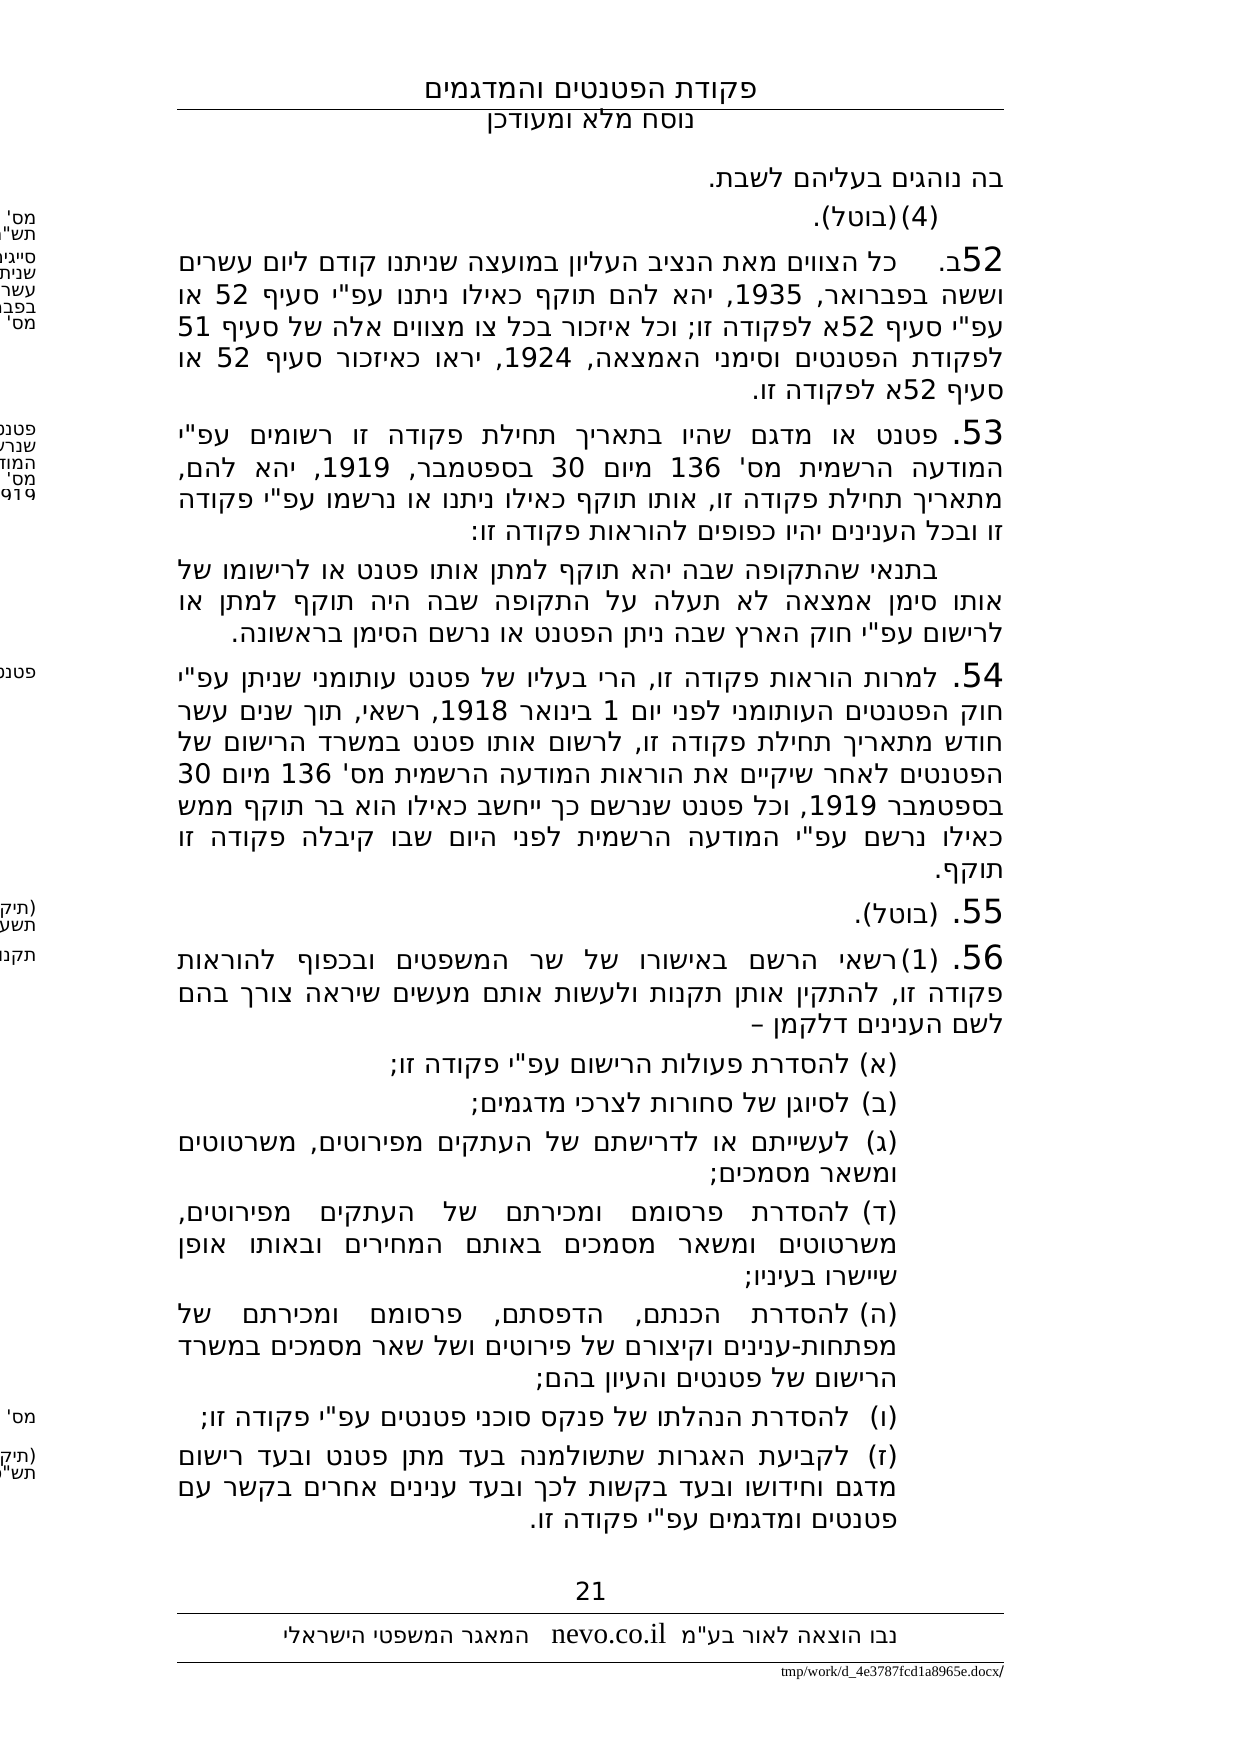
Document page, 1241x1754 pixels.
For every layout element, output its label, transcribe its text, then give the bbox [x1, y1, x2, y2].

text בתנאי שהתקופה שבה יהא תוקף למתן אותו פטנט או לרישומו של אותו סימן אמצאה לא תעלה על התקופה שבה היה תוקף למתן או לרישום עפ"י חוק הארץ שבה ניתן הפטנט או נרשם הסימן בראשונה. [177, 554, 1004, 649]
text (ג) לעשייתם או לדרישתם של העתקים מפירוטים, משרטוטים ומשאר מסמכים; [177, 1126, 898, 1189]
text (א) להסדרת פעולות הרישום עפ"י פקודה זו; [177, 1048, 898, 1079]
text (ב) לסיוגן של סחורות לצרכי מדגמים; [177, 1087, 898, 1118]
text 53. פטנט או מדגם שהיו בתאריך תחילת פקודה זו רשומים עפ"י המודעה הרשמית מס' 136 מיום 30 בספטמבר, 1919, יהא להם, מתאריך תחילת פקודה זו, אותו תוקף כאילו ניתנו או נרשמו עפ"י פקודה זו ובכל הענינים יהיו כפופים להוראות פקודה זו: [177, 413, 1004, 547]
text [177, 162, 1004, 194]
text (ז) לקביעת האגרות שתשולמנה בעד מתן פטנט ובעד רישום מדגם וחידושו ובעד בקשות לכך ובעד ענינים אחרים בקשר עם פטנטים ומדגמים עפ"י פקודה זו. [177, 1440, 898, 1535]
text (4) (בוטל). [177, 201, 1004, 233]
text 52ב. כל הצווים מאת הנציב העליון במועצה שניתנו קודם ליום עשרים וששה בפברואר, 1935, יהא להם תוקף כאילו ניתנו עפ"י סעיף 52 או עפ"י סעיף 52א לפקודה זו; וכל איזכור בכל צו מצווים אלה של סעיף 51 לפקודת הפטנטים וסימני האמצאה, 1924, יראו כאיזכור סעיף 52 או סעיף 52א לפקודה זו. [177, 241, 1004, 406]
text 54. למרות הוראות פקודה זו, הרי בעליו של פטנט עותומני שניתן עפ"י חוק הפטנטים העותומני לפני יום 1 בינואר 1918, רשאי, תוך שנים עשר חודש מתאריך תחילת פקודה זו, לרשום אותו פטנט במשרד הרישום של הפטנטים לאחר שיקיים את הוראות המודעה הרשמית מס' 136 מיום 30 בספטמבר 1919, וכל פטנט שנרשם כך ייחשב כאילו הוא בר תוקף ממש כאילו נרשם עפ"י המודעה הרשמית לפני היום שבו קיבלה פקודה זו תוקף. [177, 656, 1004, 884]
text (ו) להסדרת הנהלתו של פנקס סוכני פטנטים עפ"י פקודה זו; [177, 1401, 898, 1433]
text (ה) להסדרת הכנתם, הדפסתם, פרסומם ומכירתם של מפתחות-ענינים וקיצורם של פירוטים ושל שאר מסמכים במשרד הרישום של פטנטים והעיון בהם; [177, 1299, 898, 1393]
text 56. (1) רשאי הרשם באישורו של שר המשפטים ובכפוף להוראות פקודה זו, להתקין אותן תקנות ולעשות אותם מעשים שיראה צורך בהם לשם הענינים דלקמן – [177, 938, 1004, 1040]
text 55. (בוטל). [177, 892, 1004, 931]
text (ד) להסדרת פרסומם ומכירתם של העתקים מפירוטים, משרטוטים ומשאר מסמכים באותם המחירים ובאותו אופן שיישרו בעיניו; [177, 1197, 898, 1291]
